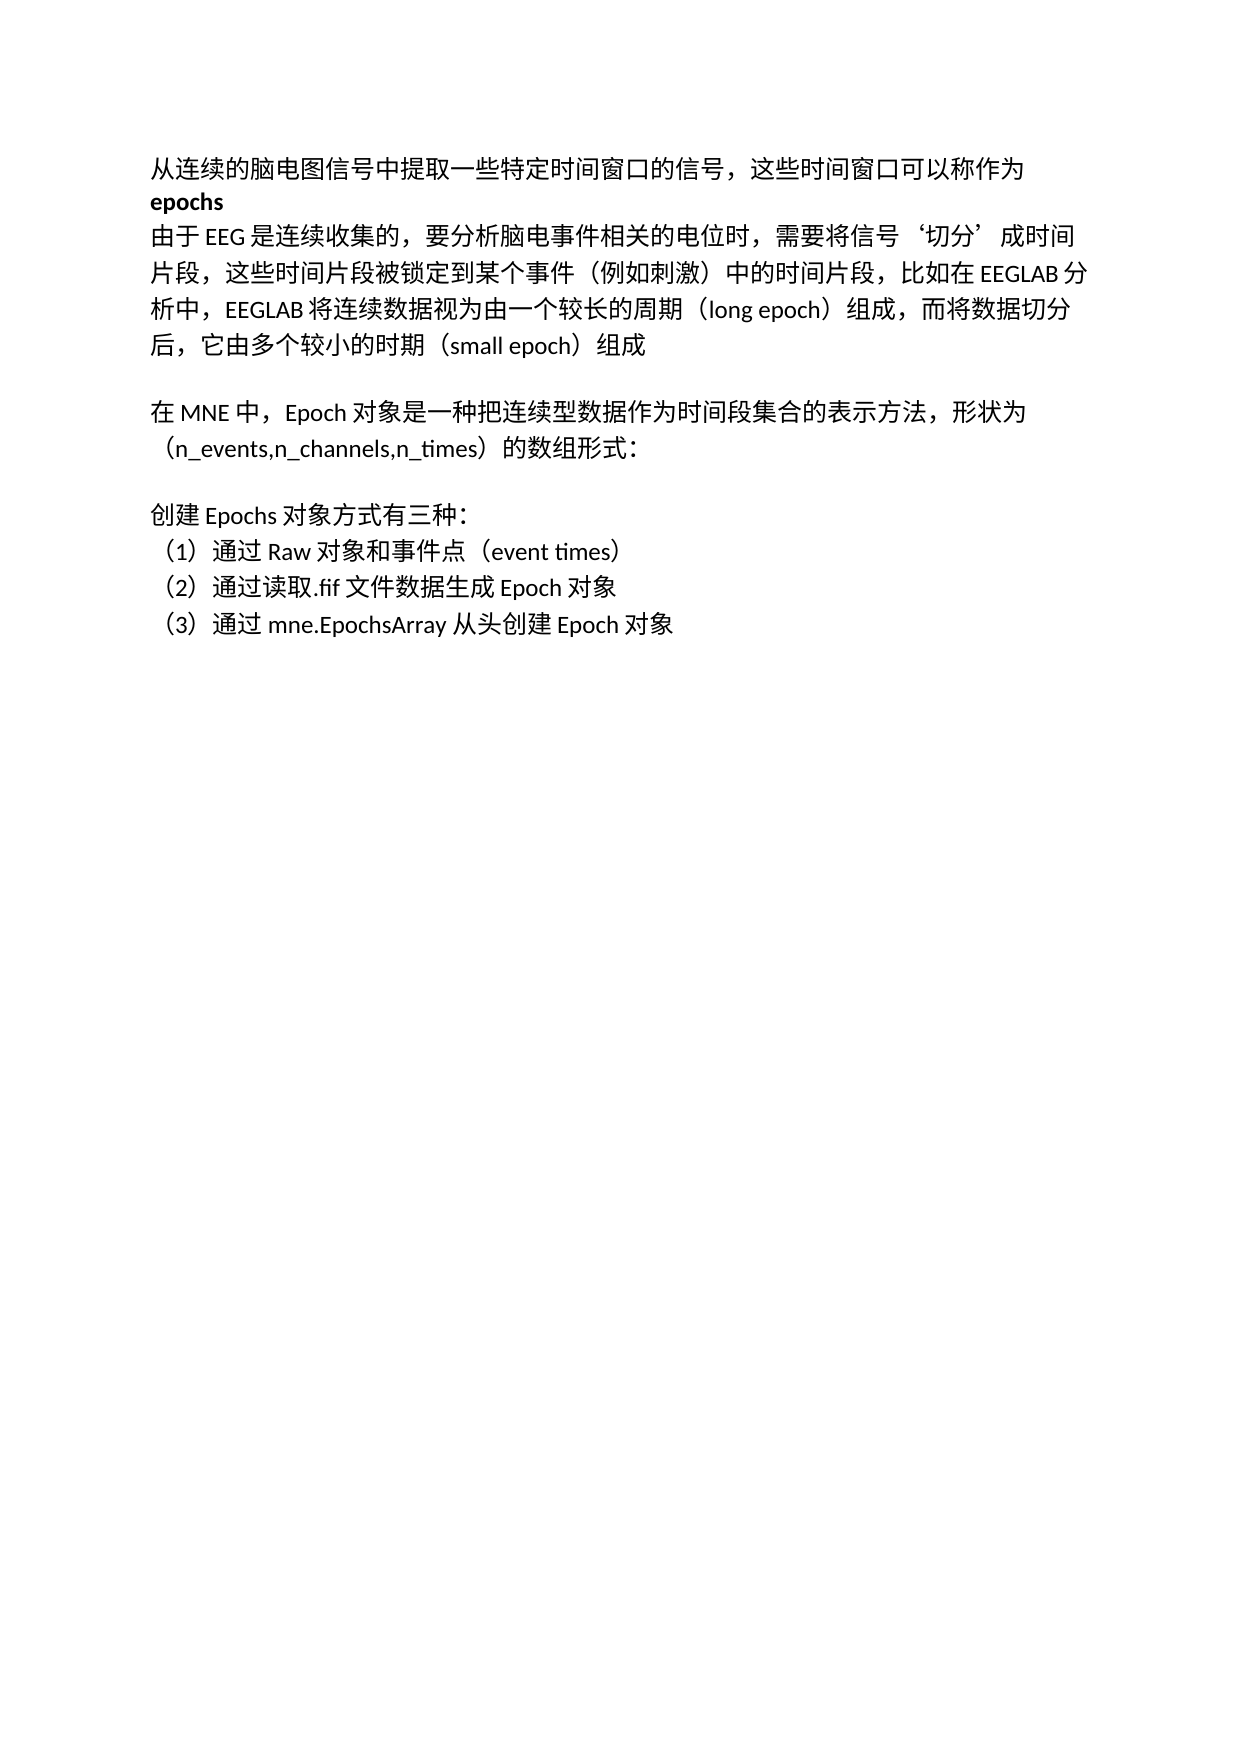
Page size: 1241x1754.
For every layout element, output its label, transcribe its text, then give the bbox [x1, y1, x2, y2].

text 创建Epochs对象方式有三种： [150, 495, 1090, 532]
text 从连续的脑电图信号中提取一些特定时间窗口的信号，这些时间窗口可以称作为epochs [150, 150, 1090, 217]
text （2）通过读取.fif文件数据生成Epoch对象 [150, 568, 1090, 604]
text 在MNE中，Epoch对象是一种把连续型数据作为时间段集合的表示方法，形状为（n_events,n_channels,n_times）的数组形式： [150, 392, 1090, 465]
text （3）通过mne.EpochsArray从头创建Epoch对象 [150, 604, 1090, 640]
text 由于EEG是连续收集的，要分析脑电事件相关的电位时，需要将信号‘切分’成时间片段，这些时间片段被锁定到某个事件（例如刺激）中的时间片段，比如在EEGLAB分析中，EEGLAB将连续数据视为由一个较长的周期（long epoch）组成，而将数据切分后，它由多个较小的时期（small epoch）组成 [150, 217, 1090, 362]
text （1）通过Raw对象和事件点（event times） [150, 532, 1090, 568]
